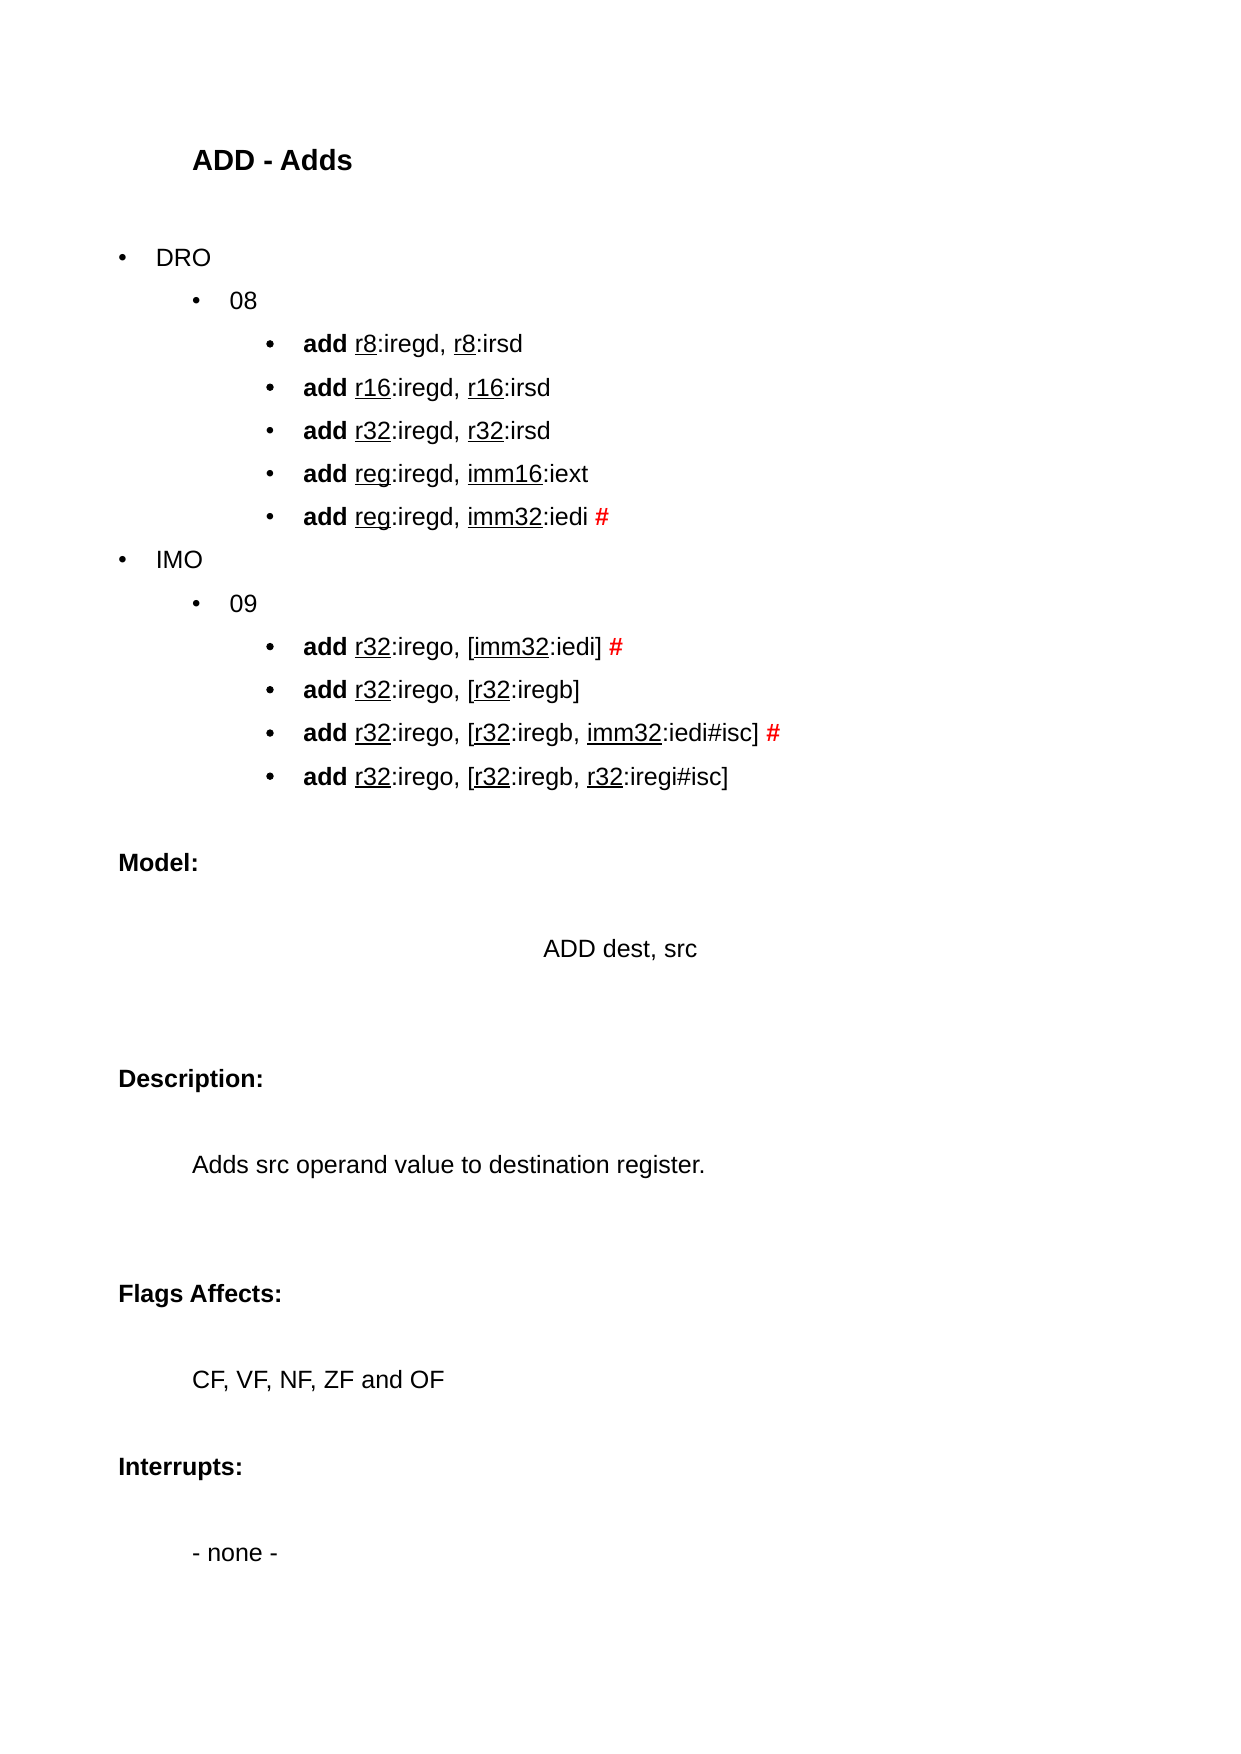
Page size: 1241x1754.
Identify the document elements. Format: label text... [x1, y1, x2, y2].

text Interrupts: [118, 1452, 1122, 1480]
subtitle ADD - Adds [192, 143, 1122, 177]
list 08 [192, 286, 1122, 315]
list add r16:iregd, r16:irsd [266, 372, 1122, 401]
text ADD dest, src [118, 934, 1122, 963]
text CF, VF, NF, ZF and OF [118, 1365, 1122, 1394]
list 09 [192, 589, 1122, 617]
list DRO [118, 243, 1122, 272]
text Description: [118, 1063, 1122, 1092]
list IMO [118, 545, 1122, 574]
list add reg:iregd, imm32:iedi # [266, 502, 1122, 531]
list add r8:iregd, r8:irsd [266, 329, 1122, 358]
list add r32:irego, [r32:iregb, imm32:iedi#isc] # [266, 718, 1122, 747]
list add reg:iregd, imm16:iext [266, 459, 1122, 488]
list add r32:irego, [r32:iregb, r32:iregi#isc] [266, 762, 1122, 790]
list add r32:irego, [imm32:iedi] # [266, 632, 1122, 661]
text Adds src operand value to destination register. [118, 1150, 1122, 1178]
text - none - [118, 1538, 1122, 1567]
text Flags Affects: [118, 1279, 1122, 1308]
list add r32:irego, [r32:iregb] [266, 675, 1122, 704]
list add r32:iregd, r32:irsd [266, 416, 1122, 444]
text Model: [118, 848, 1122, 877]
